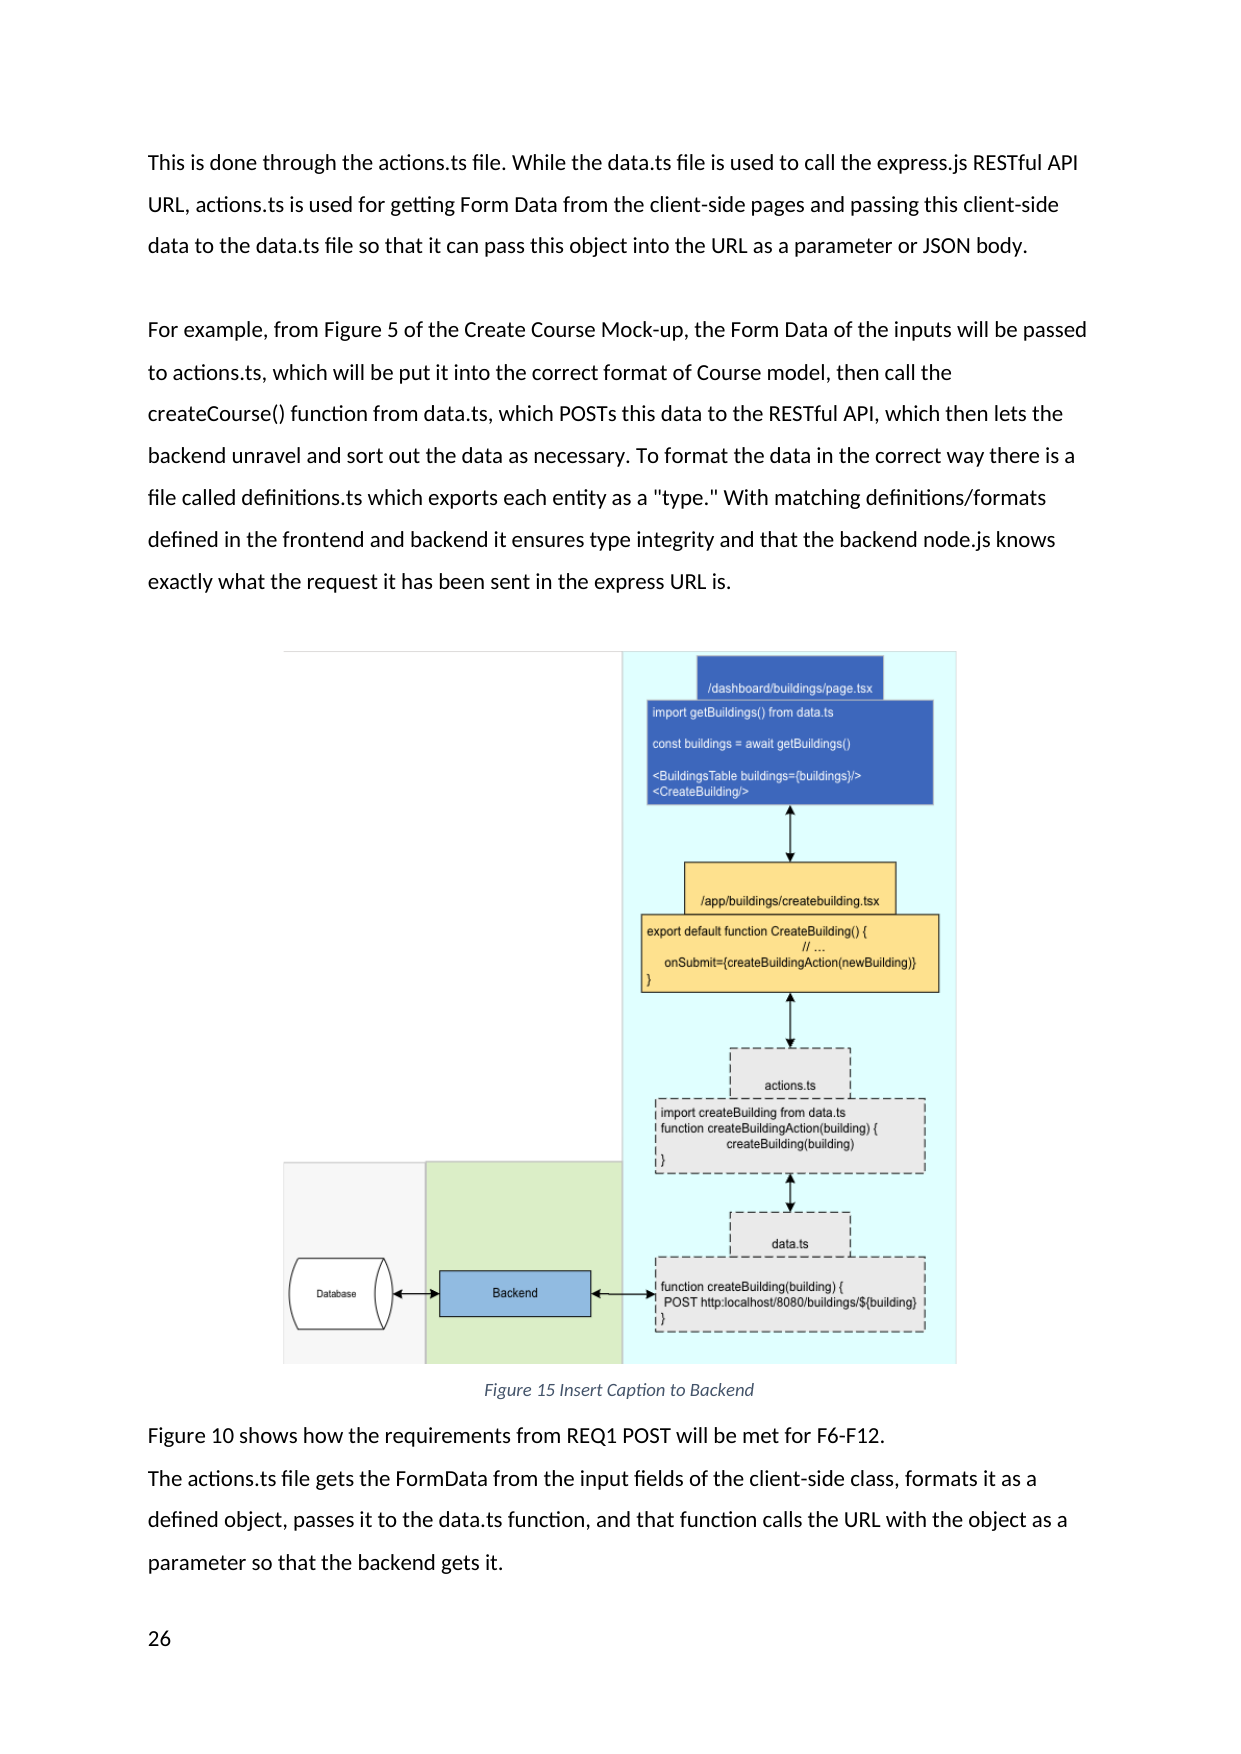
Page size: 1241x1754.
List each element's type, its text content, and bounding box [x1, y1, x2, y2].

text Figure 15 Insert Caption to Backend [148, 1378, 1092, 1401]
text The actions.ts file gets the FormData from the input fields of the client-side class, formats it as a defined object, passes it to the data.ts function, and that function calls the URL with the object as a parameter so that the backend gets it. [148, 1464, 1092, 1576]
text Figure 10 shows how the requirements from REQ1 POST will be met for F6-F12. [148, 1422, 1092, 1450]
picture [283, 651, 957, 1364]
text For example, from Figure 5 of the Create Course Mock-up, the Form Data of the inputs will be passed to actions.ts, which will be put it into the correct format of Course model, then call the createCourse() function from data.ts, which POSTs this data to the RESTful API, which then lets the backend unravel and sort out the data as necessary. To format the data in the correct way there is a file called definitions.ts which exports each entity as a "type." With matching definitions/formats defined in the frontend and backend it ensures type integrity and that the backend node.js knows exactly what the request it has been sent in the express URL is. [148, 316, 1092, 596]
text This is done through the actions.ts file. While the data.ts file is used to call the express.js RESTful API URL, actions.ts is used for getting Form Data from the client-side pages and passing this client-side data to the data.ts file so that it can pass this object into the URL as a parameter or JSON body. [148, 148, 1092, 260]
